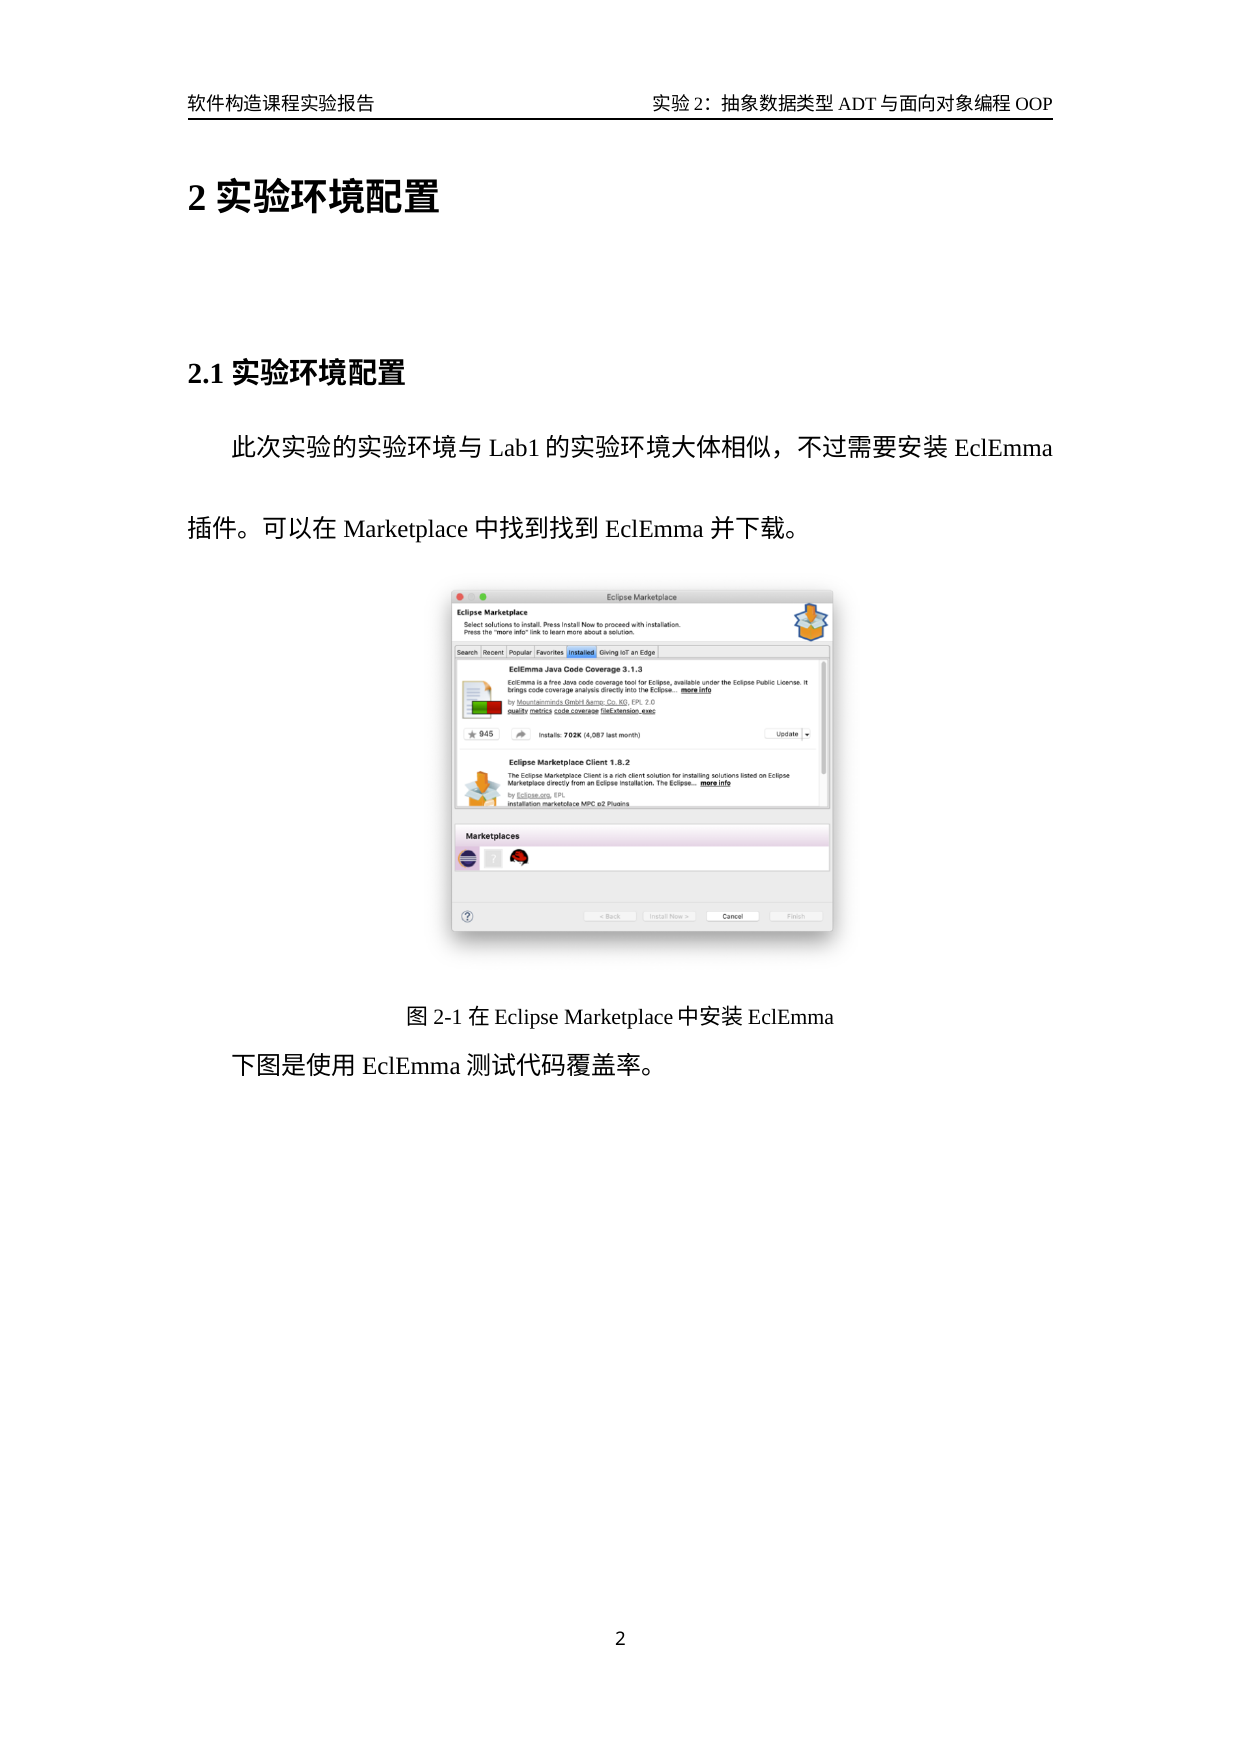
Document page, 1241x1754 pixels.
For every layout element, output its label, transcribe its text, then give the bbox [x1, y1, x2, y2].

text 此次实验的实验环境与Lab1的实验环境大体相似，不过需要安装EclEmma插件。可以在 Marketplace 中找到找到 EclEmma 并下载。 [187, 413, 1053, 559]
text 图 2-1 在Eclipse Marketplace中安装EclEmma [187, 998, 1053, 1031]
subtitle 实验环境配置 [187, 162, 1053, 227]
subtitle 实验环境配置 [187, 338, 1053, 403]
picture [419, 568, 865, 974]
text 下图是使用 EclEmma 测试代码覆盖率。 [187, 1031, 1053, 1096]
